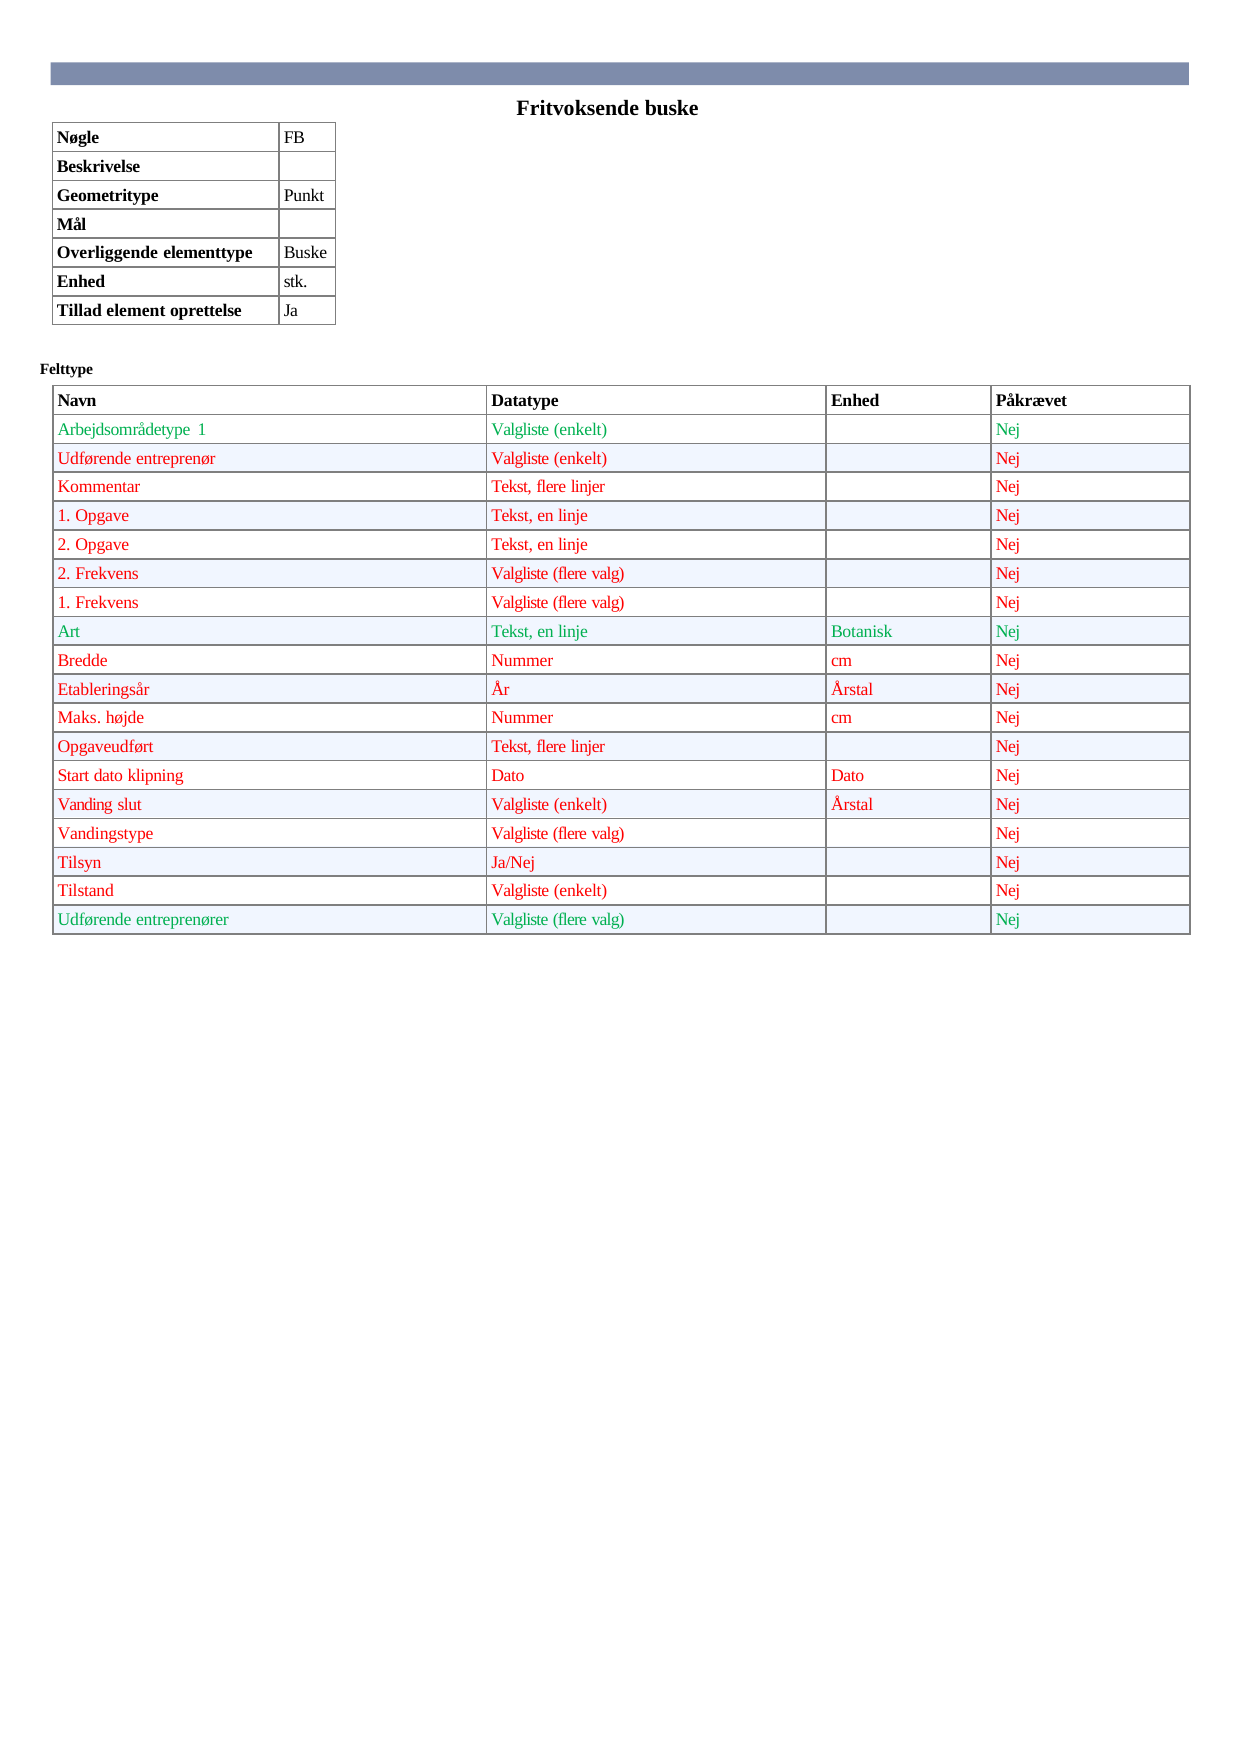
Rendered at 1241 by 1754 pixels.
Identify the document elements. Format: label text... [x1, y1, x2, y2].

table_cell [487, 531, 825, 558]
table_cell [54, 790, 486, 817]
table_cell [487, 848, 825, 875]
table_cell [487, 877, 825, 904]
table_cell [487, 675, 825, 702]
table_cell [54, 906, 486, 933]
text Felttype [39, 360, 112, 378]
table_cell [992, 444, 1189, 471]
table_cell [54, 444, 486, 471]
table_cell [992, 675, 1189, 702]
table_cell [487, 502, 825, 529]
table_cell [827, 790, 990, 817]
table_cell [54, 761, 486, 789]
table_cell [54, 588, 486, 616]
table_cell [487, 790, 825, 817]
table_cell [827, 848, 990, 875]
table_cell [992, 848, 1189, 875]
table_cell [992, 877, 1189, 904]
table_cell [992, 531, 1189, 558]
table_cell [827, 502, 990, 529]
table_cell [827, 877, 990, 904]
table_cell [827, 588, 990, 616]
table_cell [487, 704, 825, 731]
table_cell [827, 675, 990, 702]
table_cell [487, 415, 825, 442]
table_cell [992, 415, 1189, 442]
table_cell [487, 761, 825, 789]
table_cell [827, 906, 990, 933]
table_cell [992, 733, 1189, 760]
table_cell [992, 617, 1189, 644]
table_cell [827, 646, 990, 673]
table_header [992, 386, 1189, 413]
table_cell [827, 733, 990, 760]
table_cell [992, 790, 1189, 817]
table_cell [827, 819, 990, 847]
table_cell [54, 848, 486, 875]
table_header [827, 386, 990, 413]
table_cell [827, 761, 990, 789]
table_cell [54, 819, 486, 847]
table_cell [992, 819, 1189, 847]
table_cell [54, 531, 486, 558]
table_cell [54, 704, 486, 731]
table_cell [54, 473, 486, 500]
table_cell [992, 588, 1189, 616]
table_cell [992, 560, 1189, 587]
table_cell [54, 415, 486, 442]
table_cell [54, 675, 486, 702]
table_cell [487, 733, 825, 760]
text Fritvoksende buske [516, 94, 1201, 120]
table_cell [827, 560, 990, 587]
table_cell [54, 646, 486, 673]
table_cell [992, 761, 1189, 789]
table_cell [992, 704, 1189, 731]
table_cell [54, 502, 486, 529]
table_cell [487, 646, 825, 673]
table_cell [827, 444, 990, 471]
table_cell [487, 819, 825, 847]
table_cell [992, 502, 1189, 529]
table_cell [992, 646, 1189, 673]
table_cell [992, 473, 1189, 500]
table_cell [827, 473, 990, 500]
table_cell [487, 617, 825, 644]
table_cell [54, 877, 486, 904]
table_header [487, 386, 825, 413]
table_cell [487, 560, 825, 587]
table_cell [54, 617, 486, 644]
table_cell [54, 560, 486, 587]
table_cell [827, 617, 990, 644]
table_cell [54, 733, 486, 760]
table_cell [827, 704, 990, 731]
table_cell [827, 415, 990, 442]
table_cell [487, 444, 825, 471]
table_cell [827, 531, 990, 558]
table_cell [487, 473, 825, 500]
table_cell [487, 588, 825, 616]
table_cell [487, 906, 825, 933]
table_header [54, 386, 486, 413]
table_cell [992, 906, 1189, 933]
